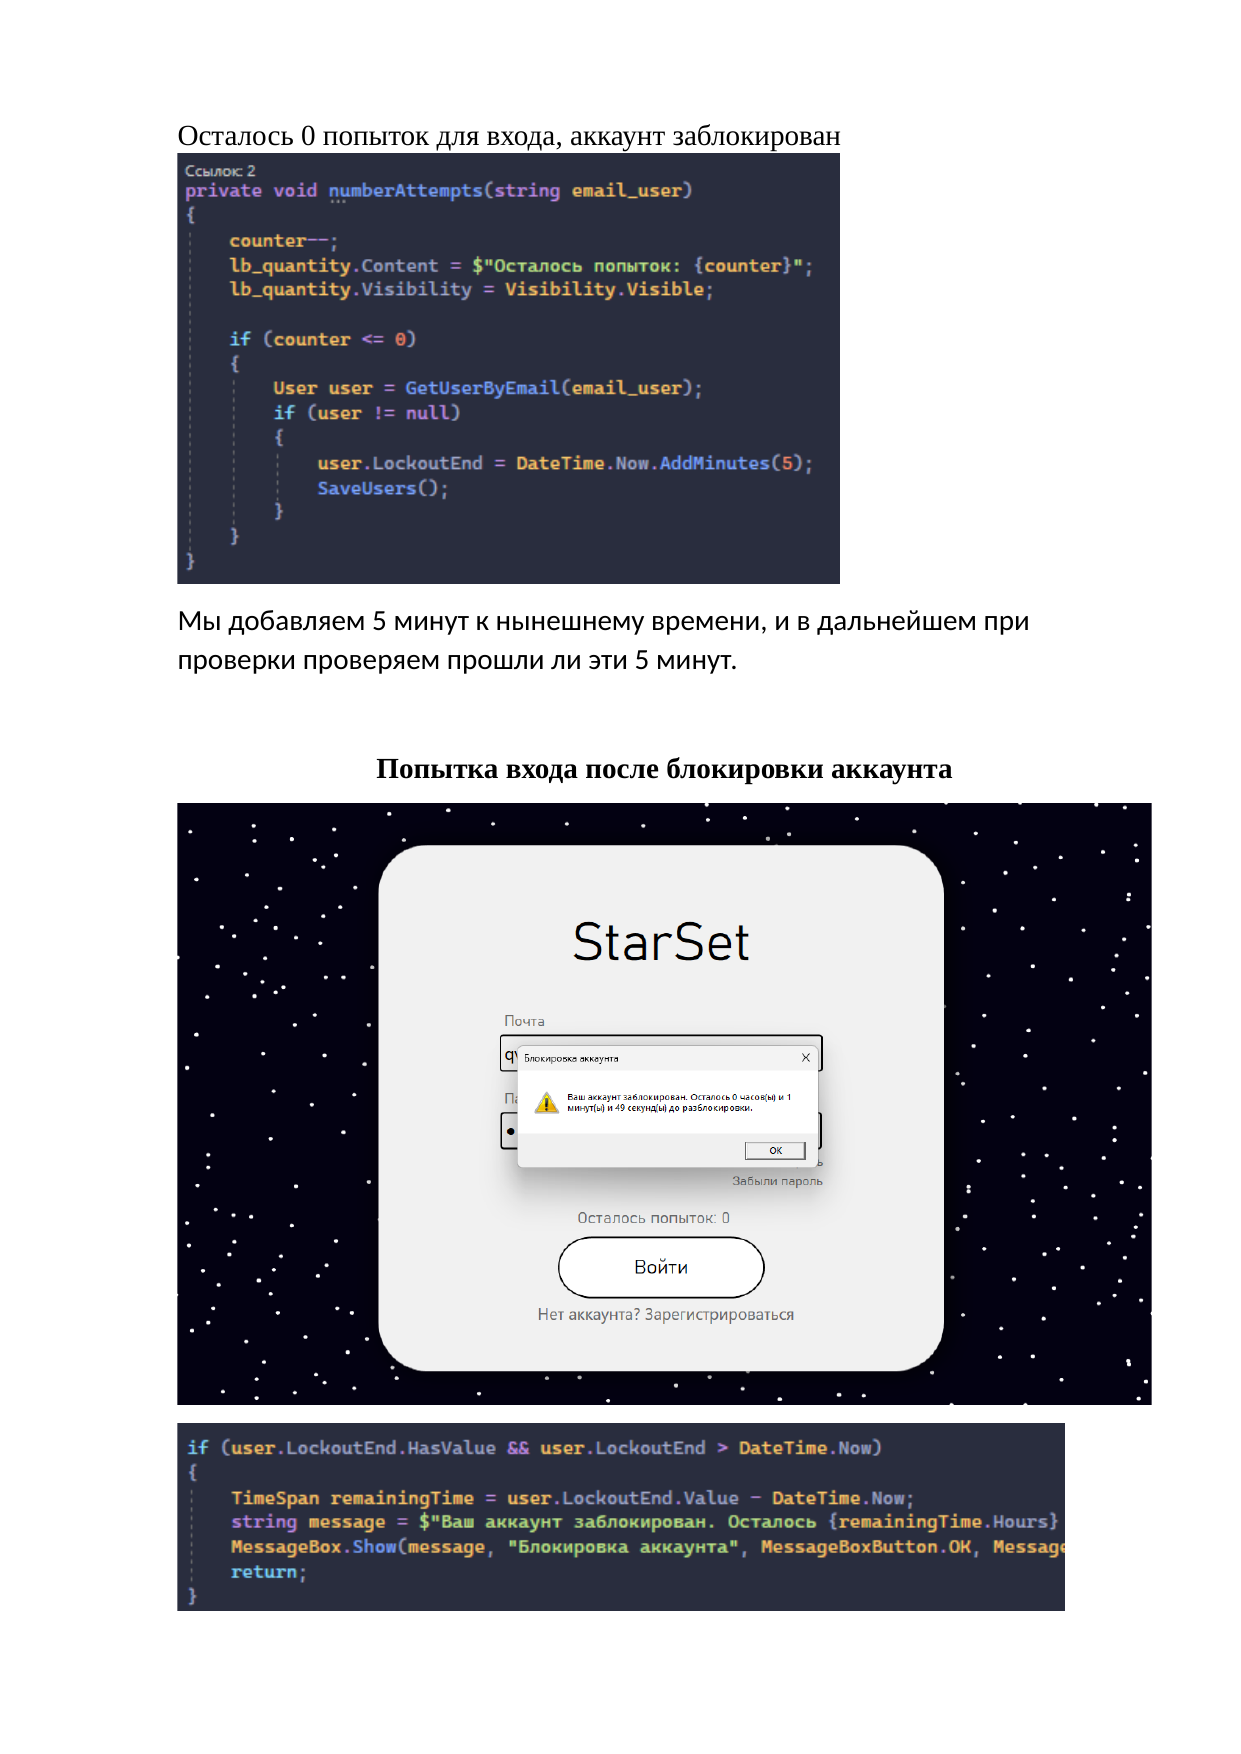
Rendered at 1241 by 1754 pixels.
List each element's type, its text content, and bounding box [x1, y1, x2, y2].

picture [177, 1423, 1065, 1611]
text Попытка входа после блокировки аккаунта [177, 751, 1152, 785]
text Мы добавляем 5 минут к нынешнему времени, и в дальнейшем при проверки проверяем прошли ли эти 5 минут. [177, 602, 1152, 677]
picture [177, 153, 840, 584]
picture [177, 803, 1152, 1405]
